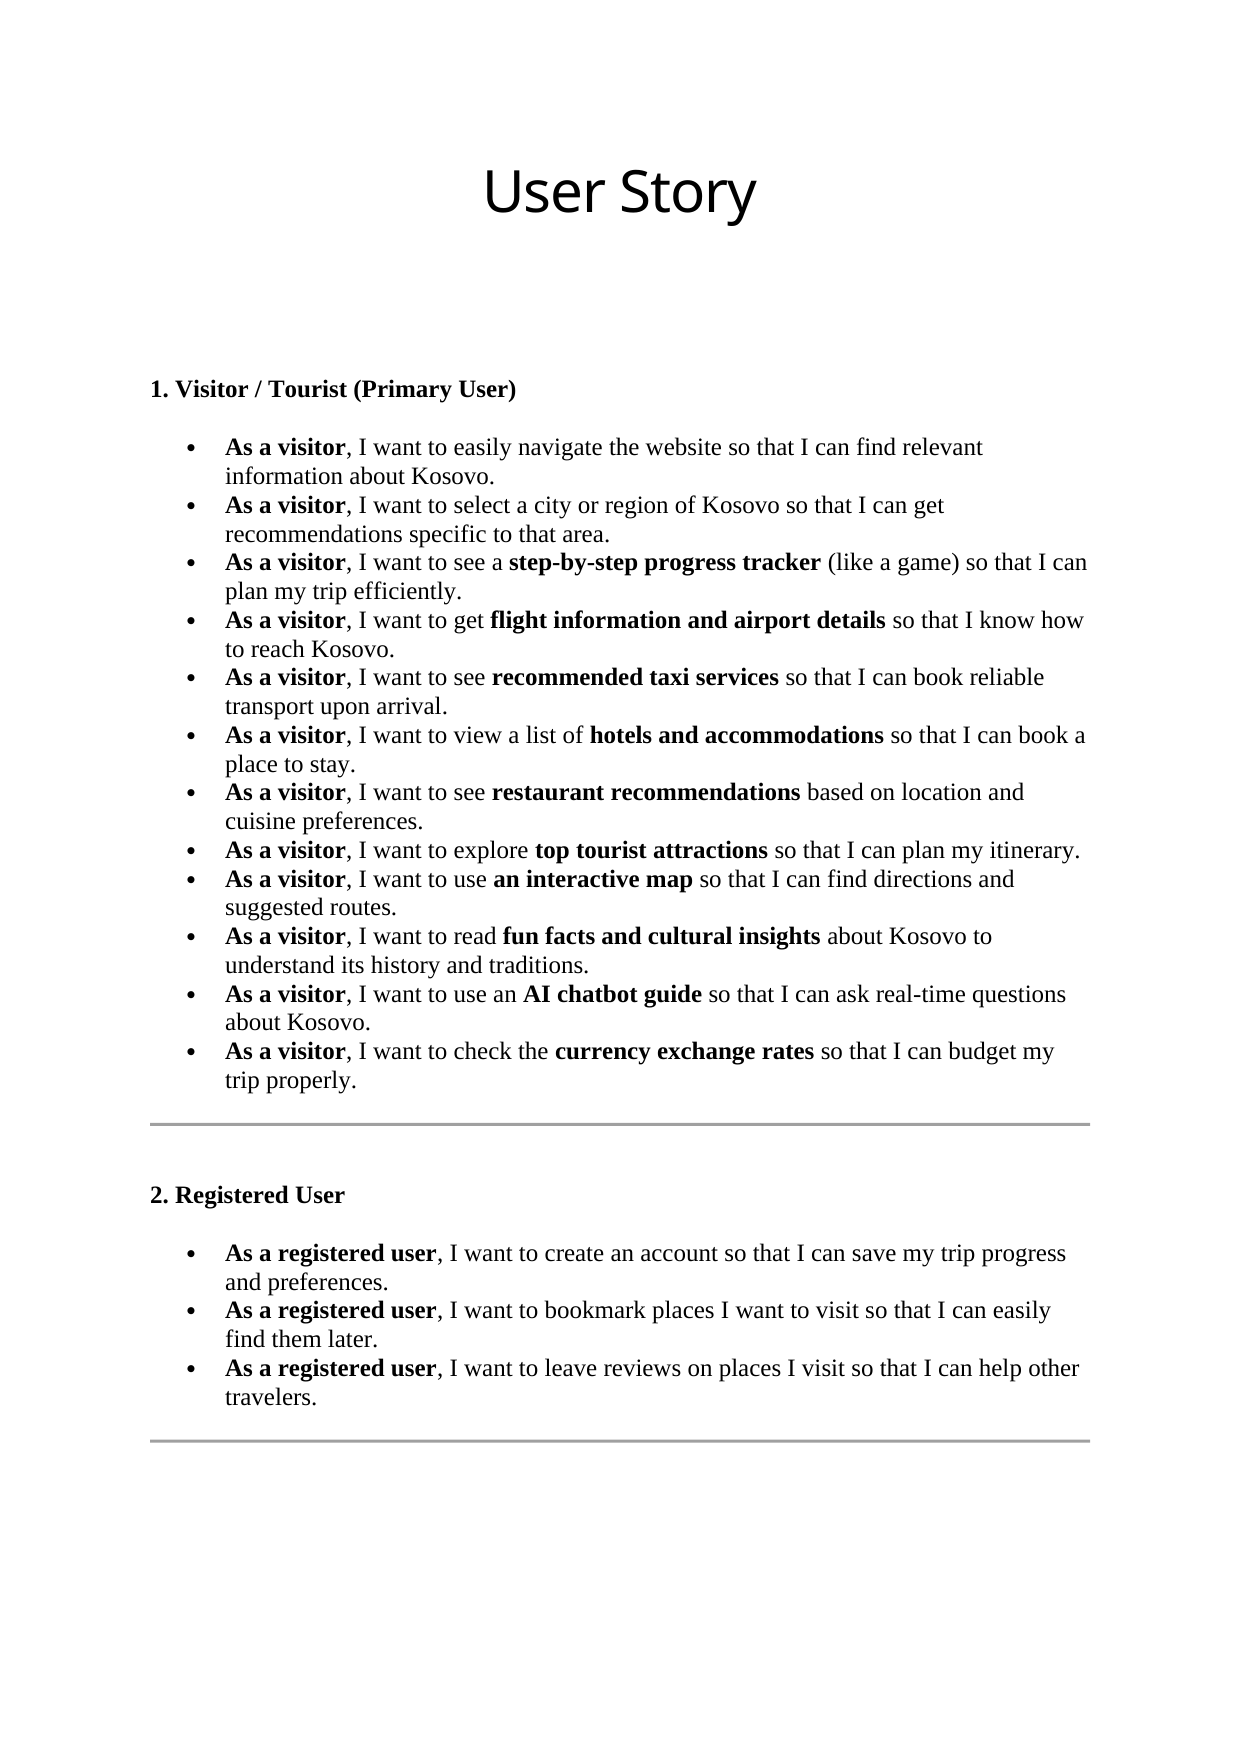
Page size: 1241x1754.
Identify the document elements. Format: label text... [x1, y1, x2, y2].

list As a visitor, I want to see restaurant recommendations based on location and cuisine preferences. [187, 777, 1090, 835]
list As a visitor, I want to see recommended taxi services so that I can book reliable transport upon arrival. [187, 662, 1090, 720]
text 2. Registered User [150, 1180, 1090, 1209]
list As a visitor, I want to view a list of hotels and accommodations so that I can book a place to stay. [187, 720, 1090, 777]
list As a visitor, I want to read fun facts and cultural insights about Kosovo to understand its history and traditions. [187, 921, 1090, 979]
list As a registered user, I want to bookmark places I want to visit so that I can easily find them later. [187, 1295, 1090, 1353]
list As a visitor, I want to see a step-by-step progress tracker (like a game) so that I can plan my trip efficiently. [187, 547, 1090, 605]
list As a visitor, I want to use an interactive map so that I can find directions and suggested routes. [187, 864, 1090, 921]
list As a registered user, I want to create an account so that I can save my trip progress and preferences. [187, 1238, 1090, 1295]
list As a visitor, I want to explore top tourist attractions so that I can plan my itinerary. [187, 835, 1090, 864]
list As a registered user, I want to leave reviews on places I visit so that I can help other travelers. [187, 1353, 1090, 1410]
list As a visitor, I want to use an AI chatbot guide so that I can ask real-time questions about Kosovo. [187, 979, 1090, 1036]
list As a visitor, I want to select a city or region of Kosovo so that I can get recommendations specific to that area. [187, 490, 1090, 547]
title User Story [150, 150, 1090, 229]
list As a visitor, I want to easily navigate the website so that I can find relevant information about Kosovo. [187, 432, 1090, 490]
list As a visitor, I want to check the currency exchange rates so that I can budget my trip properly. [187, 1036, 1090, 1094]
text 1. Visitor / Tourist (Primary User) [150, 374, 1090, 403]
list As a visitor, I want to get flight information and airport details so that I know how to reach Kosovo. [187, 605, 1090, 662]
